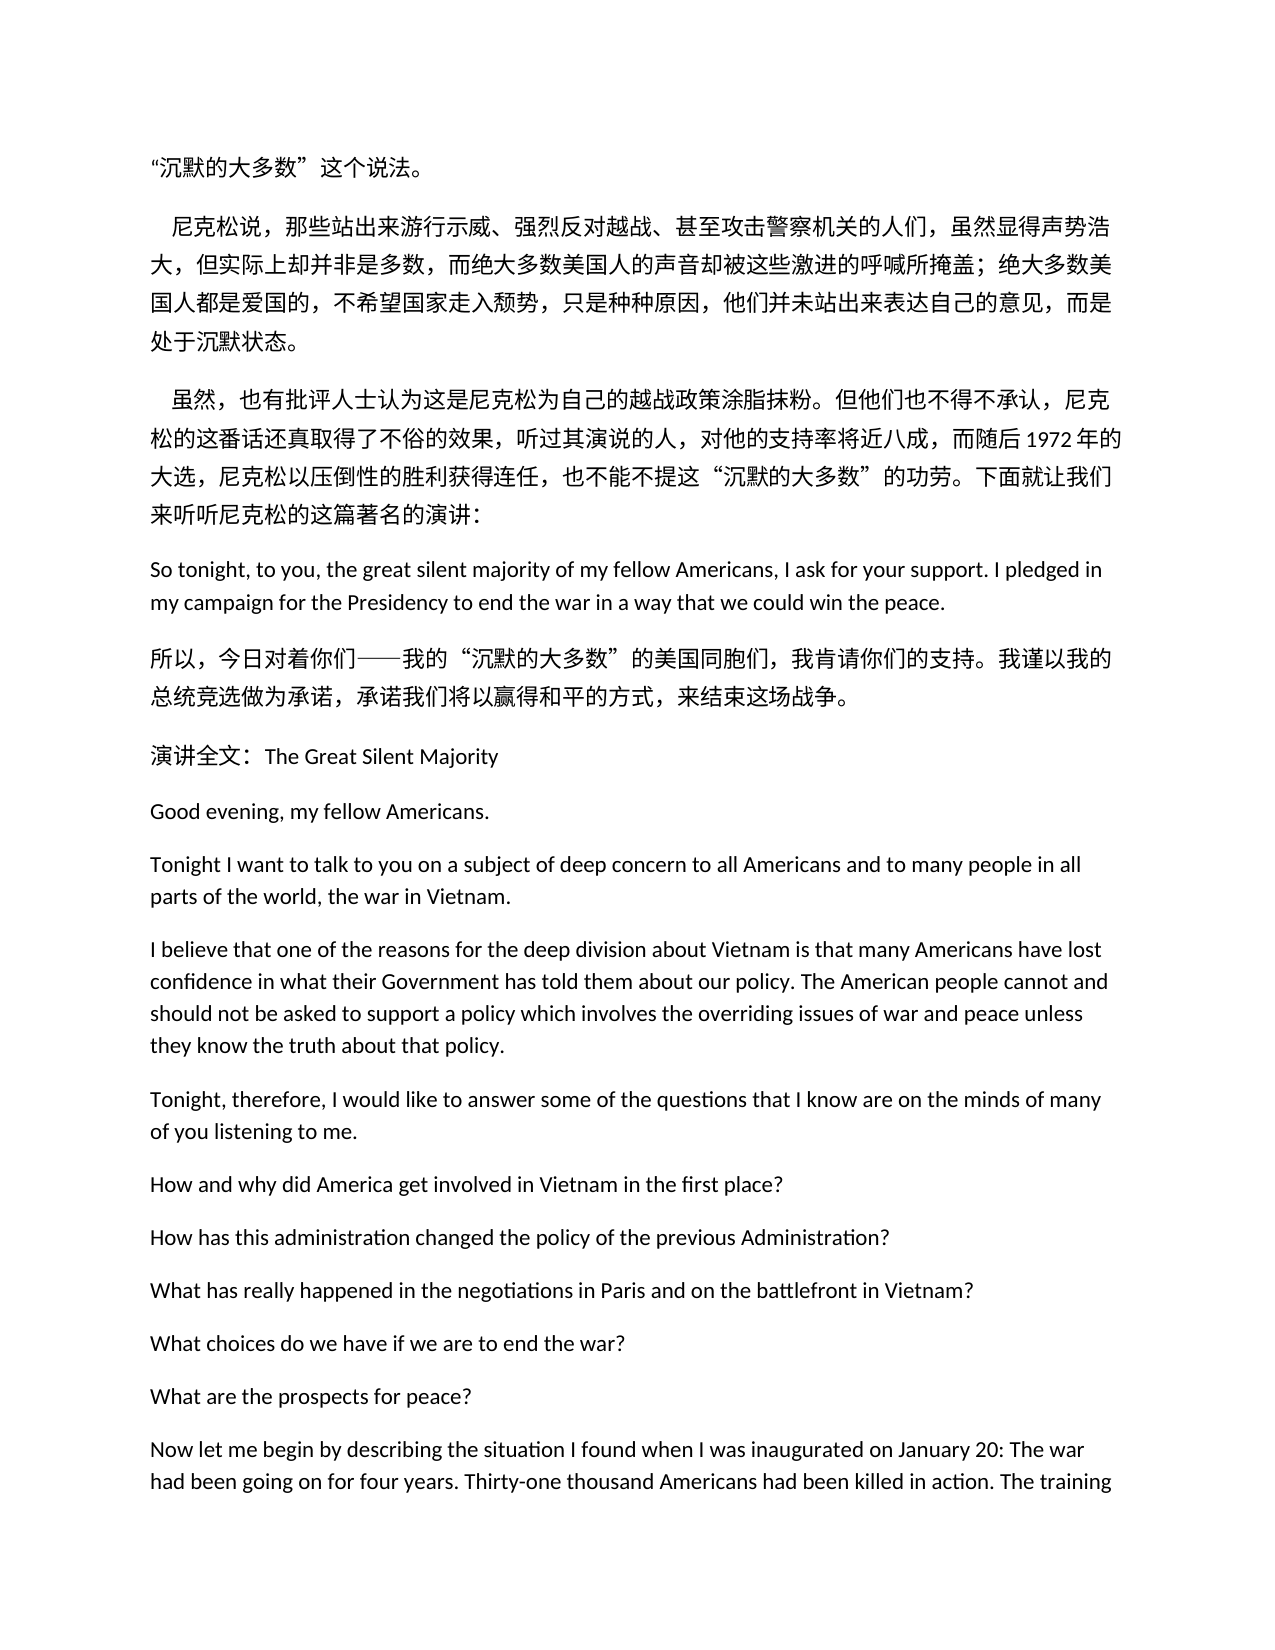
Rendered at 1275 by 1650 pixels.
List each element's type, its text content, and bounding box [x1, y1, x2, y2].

text Good evening, my fellow Americans. [150, 797, 1125, 825]
text Tonight I want to talk to you on a subject of deep concern to all Americans and to many people in all parts of the world, the war in Vietnam. [150, 850, 1125, 910]
text 演讲全文：The Great Silent Majority [150, 738, 1125, 771]
text I believe that one of the reasons for the deep division about Vietnam is that many Americans have lost confidence in what their Government has told them about our policy. The American people cannot and should not be asked to support a policy which involves the overriding issues of war and peace unless they know the truth about that policy. [150, 935, 1125, 1060]
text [150, 1435, 1125, 1495]
text 所以，今日对着你们——我的“沉默的大多数”的美国同胞们，我肯请你们的支持。我谨以我的总统竞选做为承诺，承诺我们将以赢得和平的方式，来结束这场战争。 [150, 641, 1125, 712]
text Tonight, therefore, I would like to answer some of the questions that I know are on the minds of many of you listening to me. [150, 1085, 1125, 1145]
text What choices do we have if we are to end the war? [150, 1329, 1125, 1357]
text 虽然，也有批评人士认为这是尼克松为自己的越战政策涂脂抹粉。但他们也不得不承认，尼克松的这番话还真取得了不俗的效果，听过其演说的人，对他的支持率将近八成，而随后1972年的大选，尼克松以压倒性的胜利获得连任，也不能不提这“沉默的大多数”的功劳。下面就让我们来听听尼克松的这篇著名的演讲： [150, 382, 1125, 530]
text What are the prospects for peace? [150, 1382, 1125, 1410]
text What has really happened in the negotiations in Paris and on the battlefront in Vietnam? [150, 1276, 1125, 1304]
text 尼克松说，那些站出来游行示威、强烈反对越战、甚至攻击警察机关的人们，虽然显得声势浩大，但实际上却并非是多数，而绝大多数美国人的声音却被这些激进的呼喊所掩盖；绝大多数美国人都是爱国的，不希望国家走入颓势，只是种种原因，他们并未站出来表达自己的意见，而是处于沉默状态。 [150, 209, 1125, 357]
text How and why did America get involved in Vietnam in the first place? [150, 1170, 1125, 1198]
text “沉默的大多数”这个说法。 [150, 150, 1125, 183]
text So tonight, to you, the great silent majority of my fellow Americans, I ask for your support. I pledged in my campaign for the Presidency to end the war in a way that we could win the peace. [150, 556, 1125, 616]
text How has this administration changed the policy of the previous Administration? [150, 1223, 1125, 1251]
